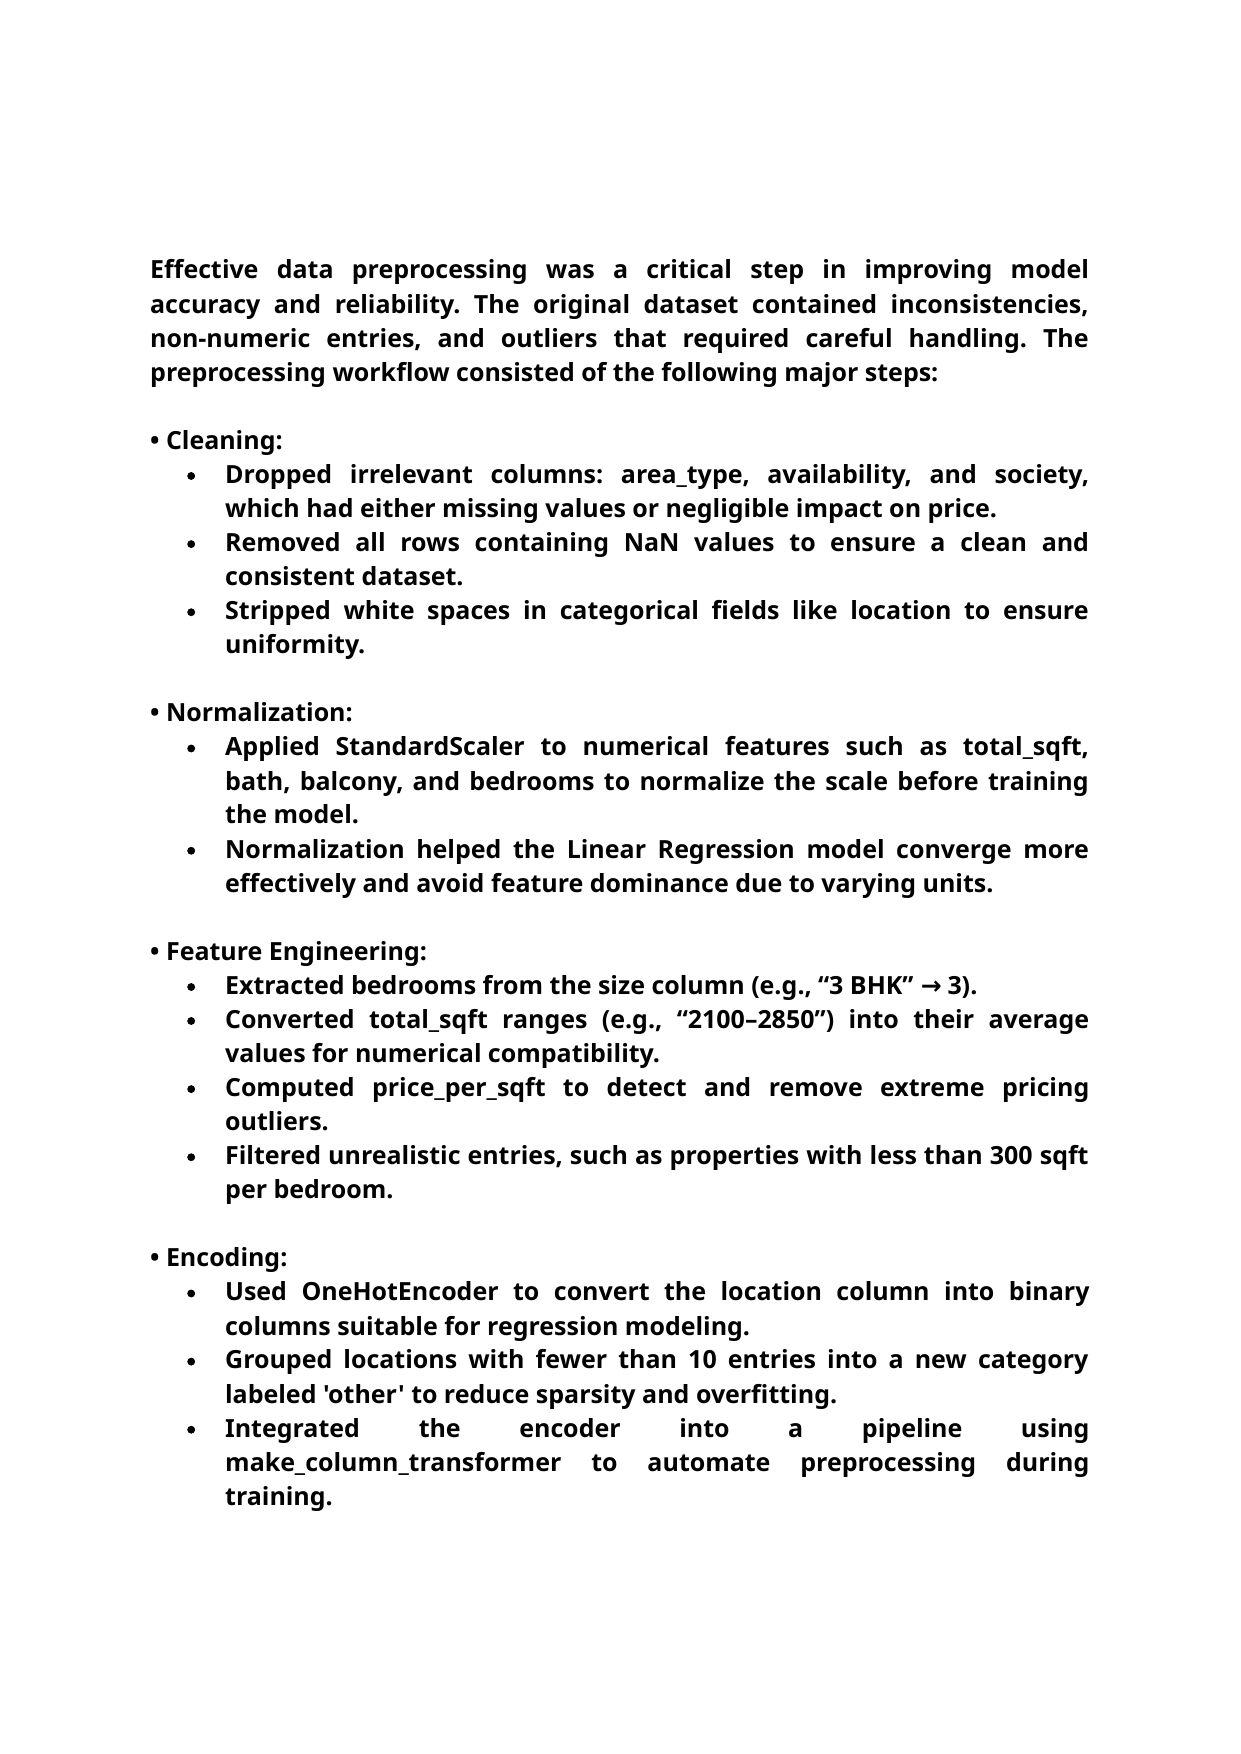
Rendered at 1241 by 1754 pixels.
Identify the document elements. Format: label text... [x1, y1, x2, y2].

list Extracted bedrooms from the size column (e.g., “3 BHK” → 3). [187, 967, 1090, 1002]
list Converted total_sqft ranges (e.g., “2100–2850”) into their average values for numerical compatibility. [187, 1002, 1090, 1070]
list Applied StandardScaler to numerical features such as total_sqft, bath, balcony, and bedrooms to normalize the scale before training the model. [187, 729, 1090, 831]
text • Feature Engineering: [150, 933, 1090, 967]
list Grouped locations with fewer than 10 entries into a new category labeled 'other' to reduce sparsity and overfitting. [187, 1342, 1090, 1410]
list Normalization helped the Linear Regression model converge more effectively and avoid feature dominance due to varying units. [187, 831, 1090, 899]
list Used OneHotEncoder to convert the location column into binary columns suitable for regression modeling. [187, 1274, 1090, 1342]
text • Cleaning: [150, 422, 1090, 457]
list Computed price_per_sqft to detect and remove extreme pricing outliers. [187, 1070, 1090, 1138]
list Filtered unrealistic entries, such as properties with less than 300 sqft per bedroom. [187, 1138, 1090, 1206]
list Removed all rows containing NaN values to ensure a clean and consistent dataset. [187, 525, 1090, 593]
text Effective data preprocessing was a critical step in improving model accuracy and reliability. The original dataset contained inconsistencies, non-numeric entries, and outliers that required careful handling. The preprocessing workflow consisted of the following major steps: [150, 252, 1090, 388]
list Stripped white spaces in categorical fields like location to ensure uniformity. [187, 593, 1090, 661]
text • Encoding: [150, 1240, 1090, 1274]
text • Normalization: [150, 695, 1090, 729]
list Dropped irrelevant columns: area_type, availability, and society, which had either missing values or negligible impact on price. [187, 457, 1090, 525]
list Integrated the encoder into a pipeline using make_column_transformer to automate preprocessing during training. [187, 1410, 1090, 1512]
